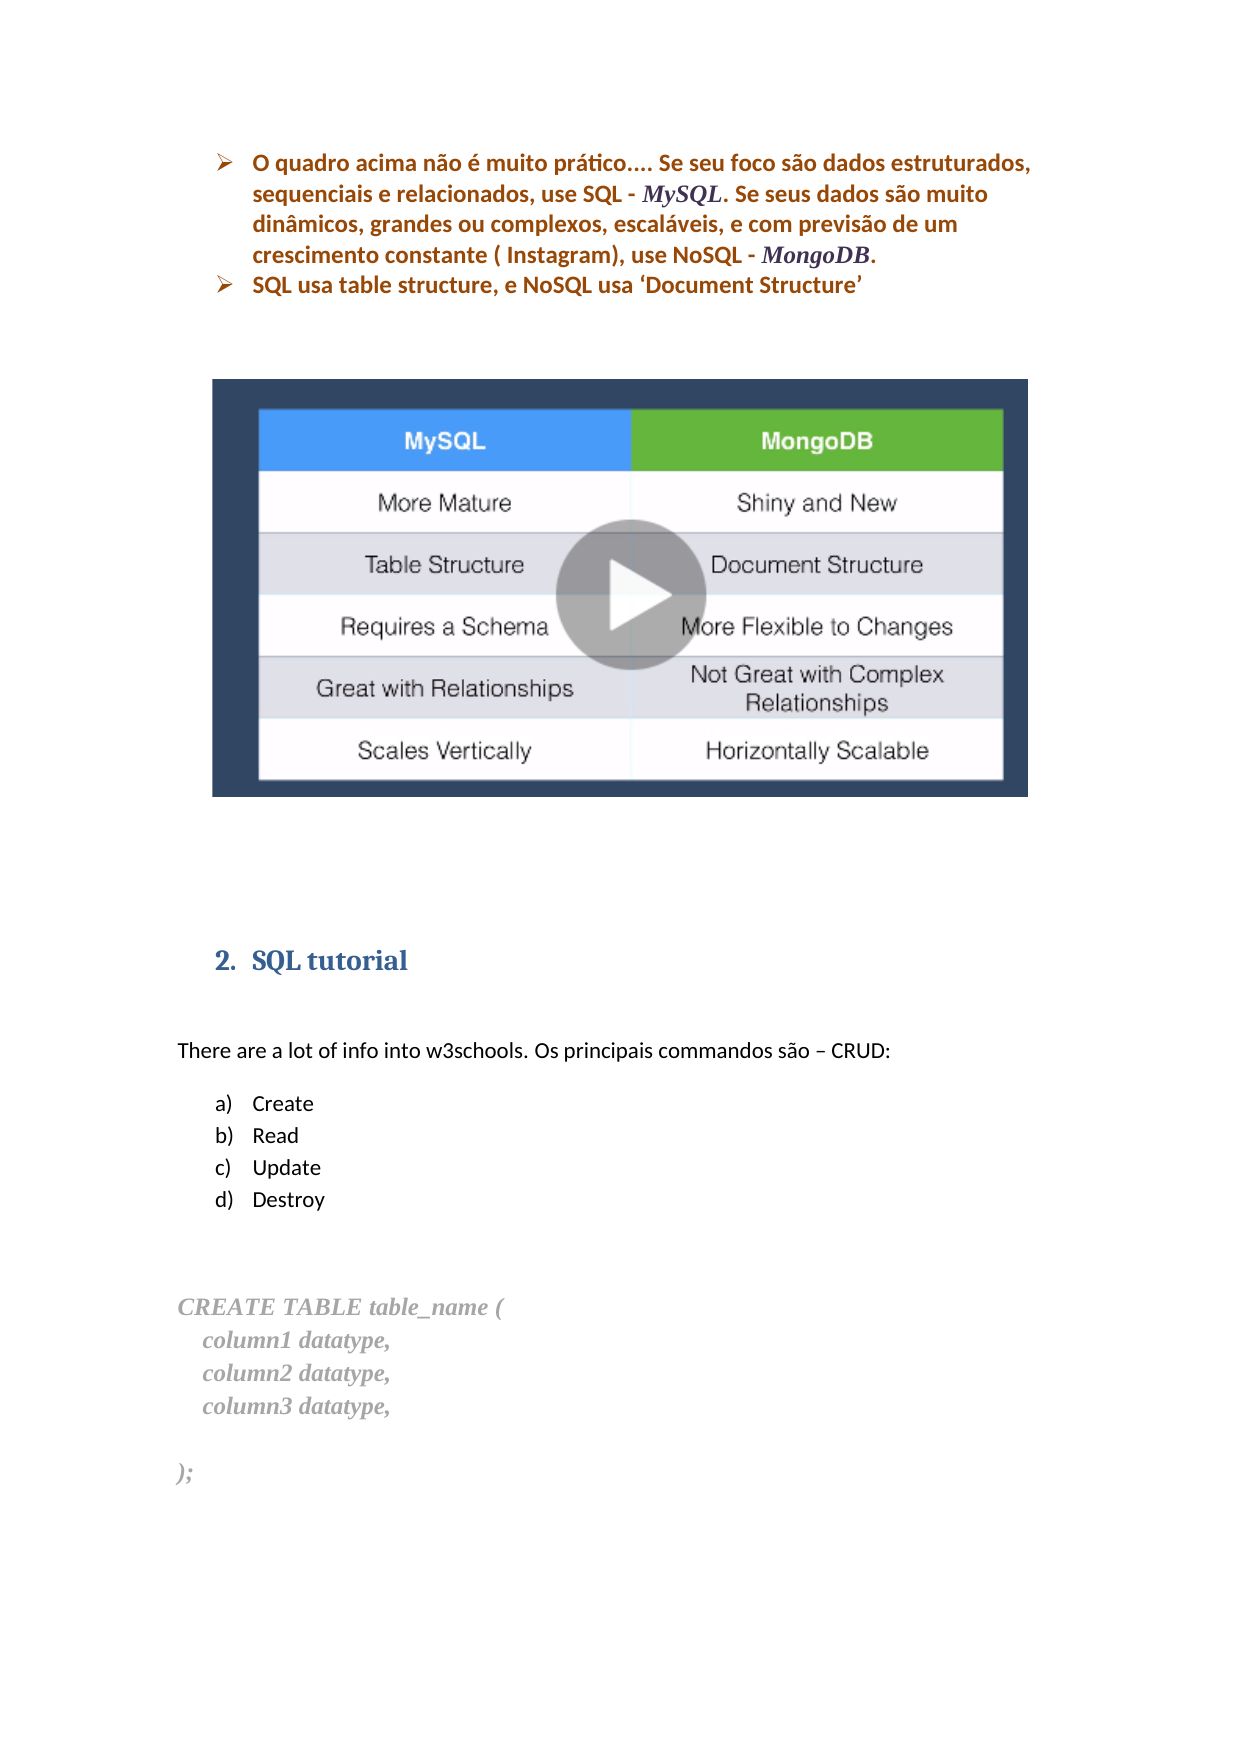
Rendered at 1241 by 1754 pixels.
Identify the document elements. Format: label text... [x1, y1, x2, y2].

text There are a lot of info into w3schools. Os principais commandos são – CRUD: [177, 1036, 1063, 1064]
list Update [215, 1153, 1063, 1181]
text CREATE TABLE table_name ( column1 datatype, column2 datatype, column3 datatype, ); [177, 1292, 1063, 1486]
list Read [215, 1121, 1063, 1149]
list Create [215, 1089, 1063, 1117]
list SQL usa table structure, e NoSQL usa ‘Document Structure’ [215, 270, 1063, 300]
subtitle SQL tutorial [215, 944, 1063, 978]
list Destroy [215, 1186, 1063, 1214]
list O quadro acima não é muito prático.... Se seu foco são dados estruturados, sequenciais e relacionados, use SQL - MySQL. Se seus dados são muito dinâmicos, grandes ou complexos, escaláveis, e com previsão de um crescimento constante ( Instagram), use NoSQL - MongoDB. [215, 148, 1063, 270]
picture [212, 379, 1028, 797]
